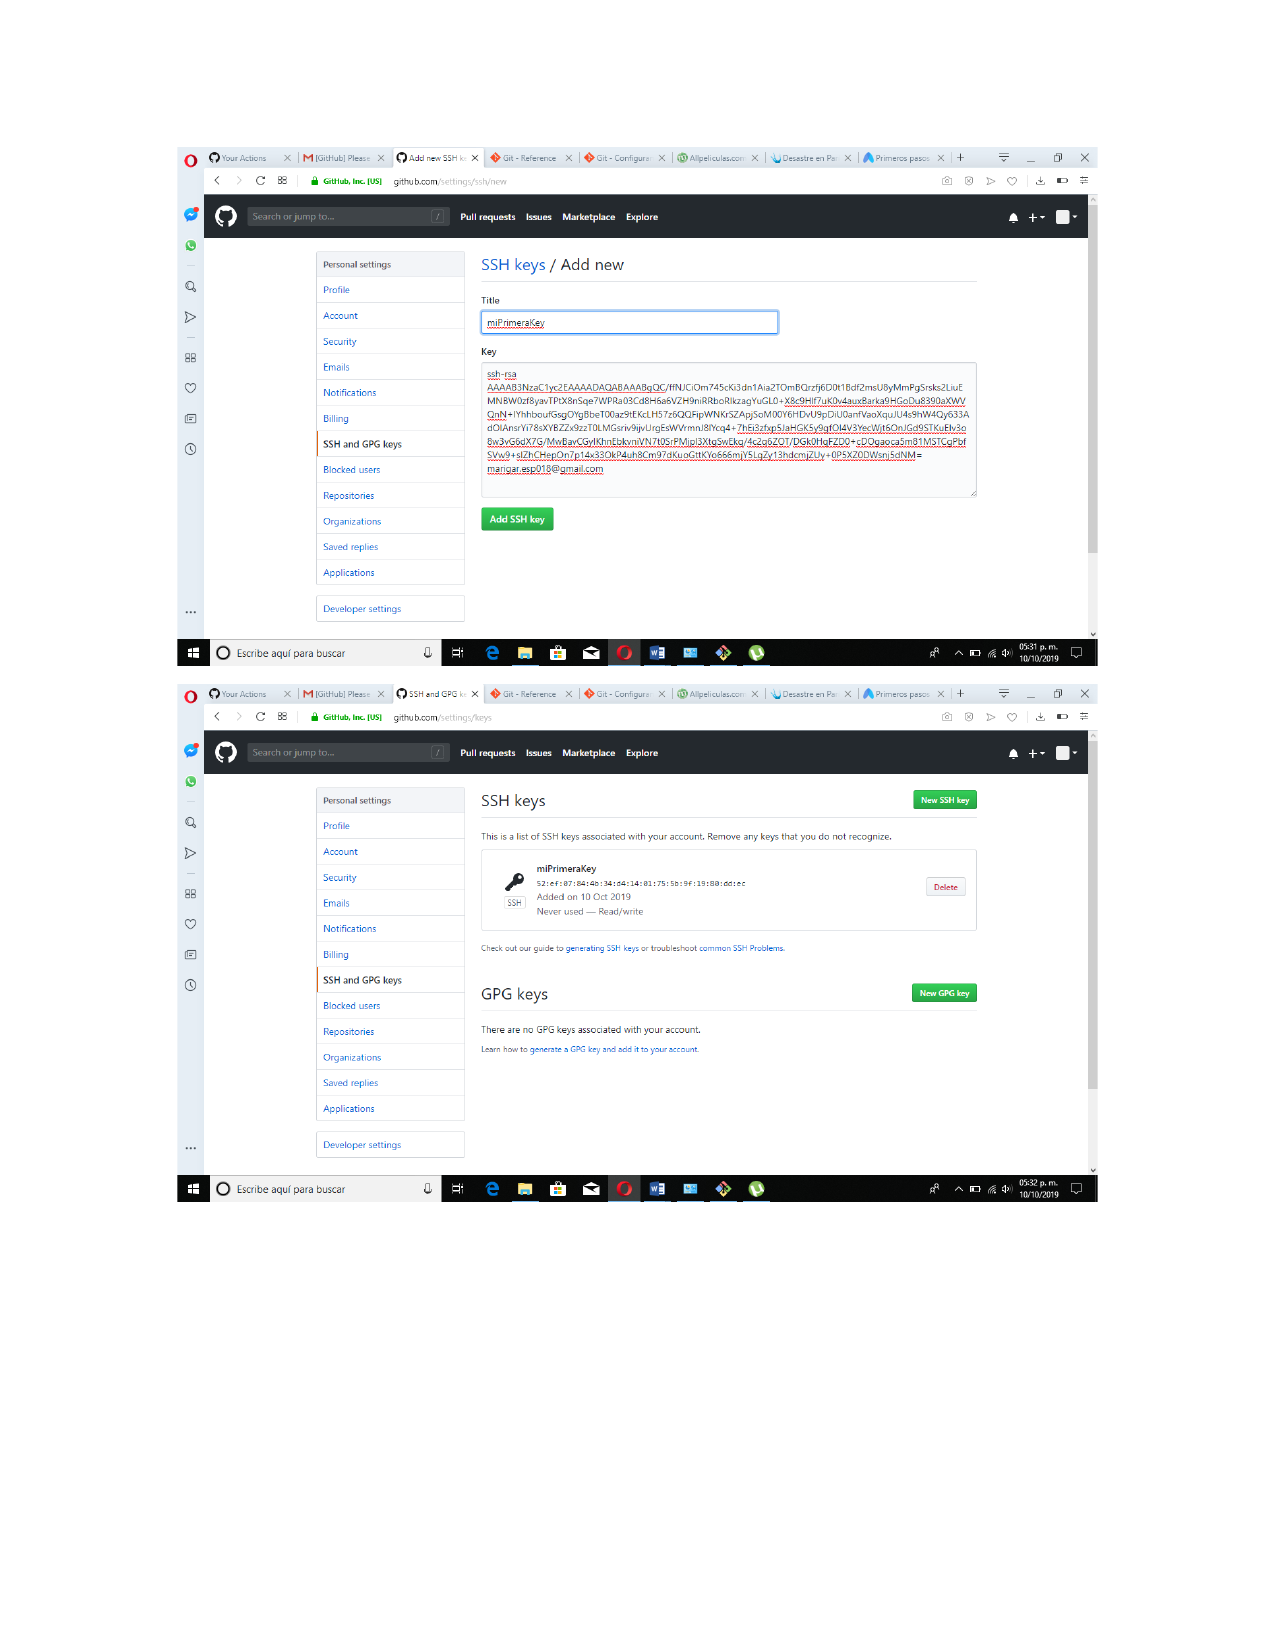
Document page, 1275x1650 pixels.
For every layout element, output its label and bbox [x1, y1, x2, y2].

picture [177, 684, 1098, 1202]
picture [177, 147, 1098, 666]
